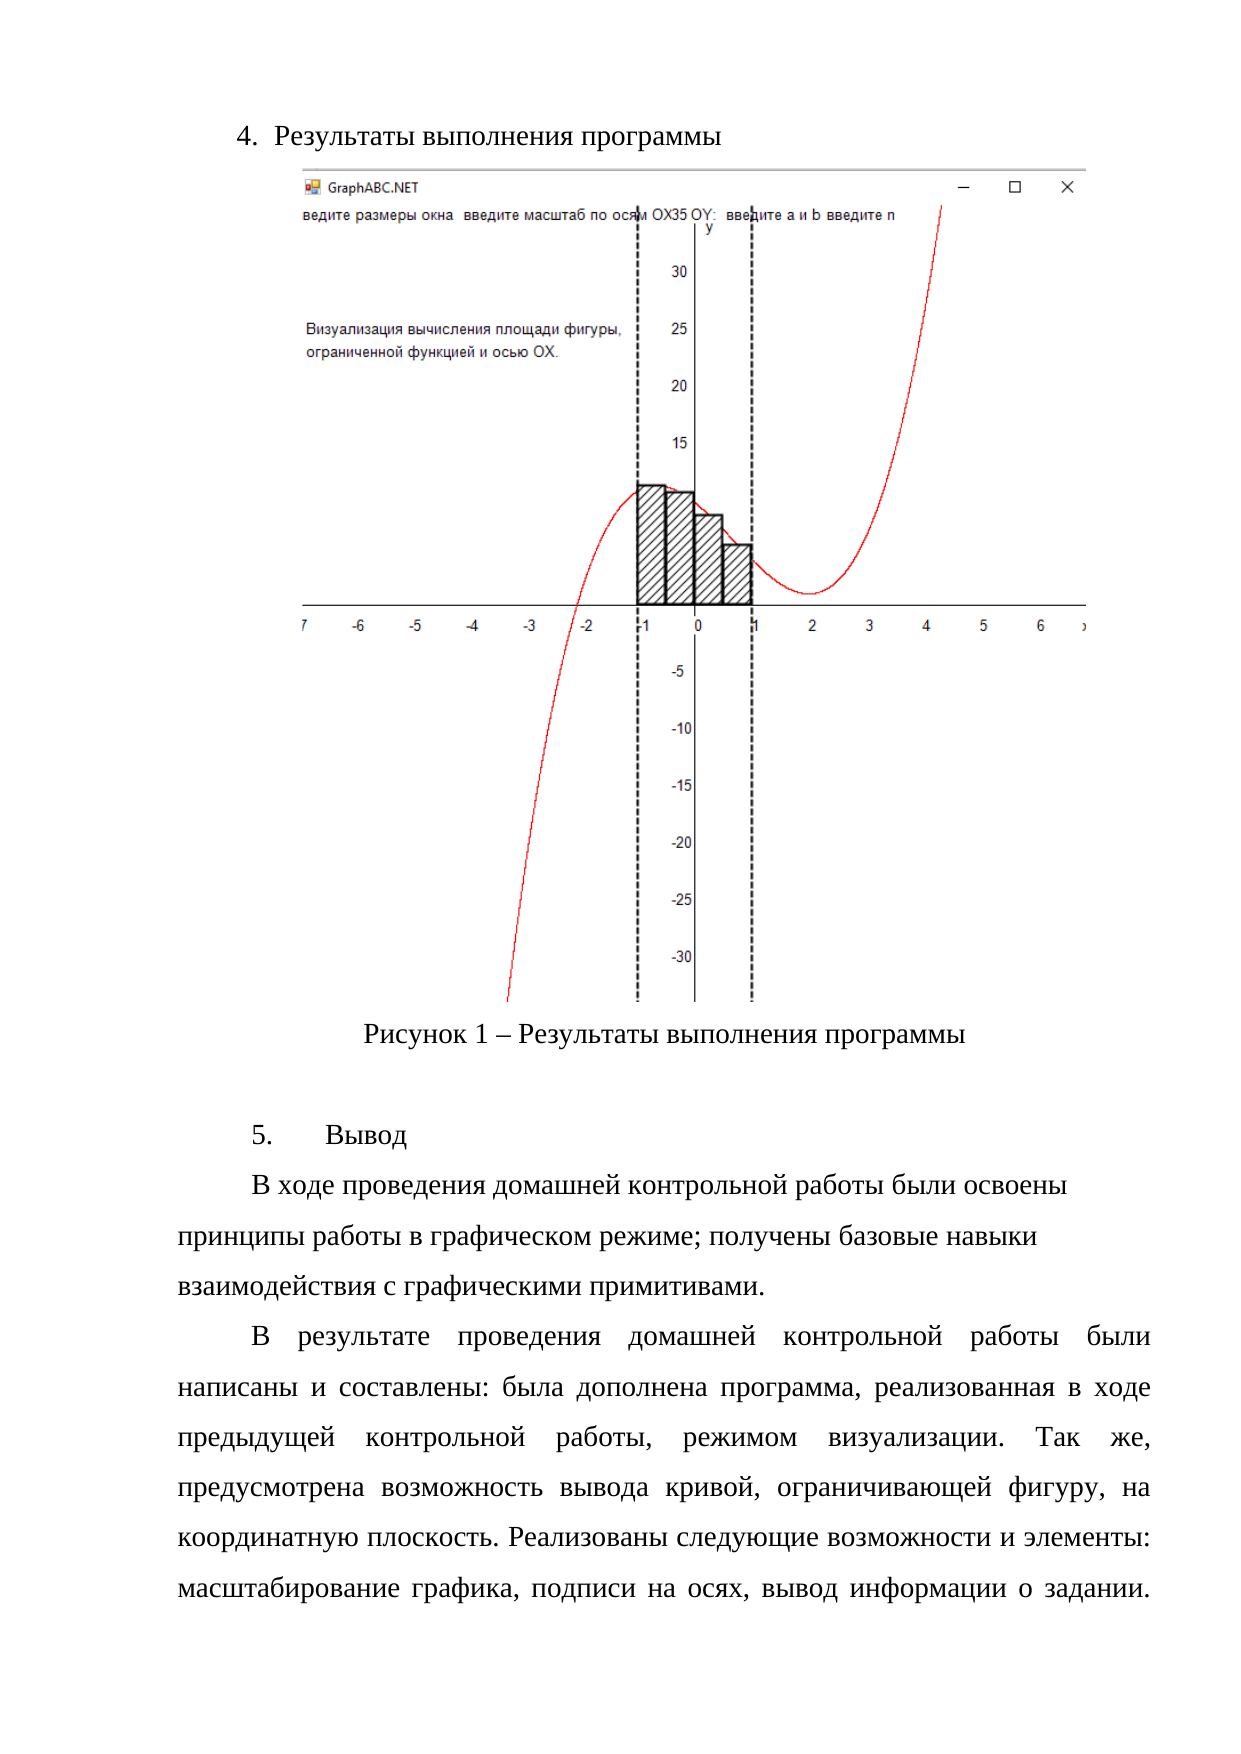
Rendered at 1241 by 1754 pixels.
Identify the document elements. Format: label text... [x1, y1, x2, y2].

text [177, 1318, 1152, 1603]
list Результаты выполнения программы [236, 118, 1152, 152]
list Вывод [177, 1117, 1152, 1151]
picture [302, 168, 1086, 1002]
text Рисунок 1 – Результаты выполнения программы [177, 1016, 1152, 1050]
text В ходе проведения домашней контрольной работы были освоены принципы работы в графическом режиме; получены базовые навыки взаимодействия с графическими примитивами. [177, 1167, 1152, 1302]
